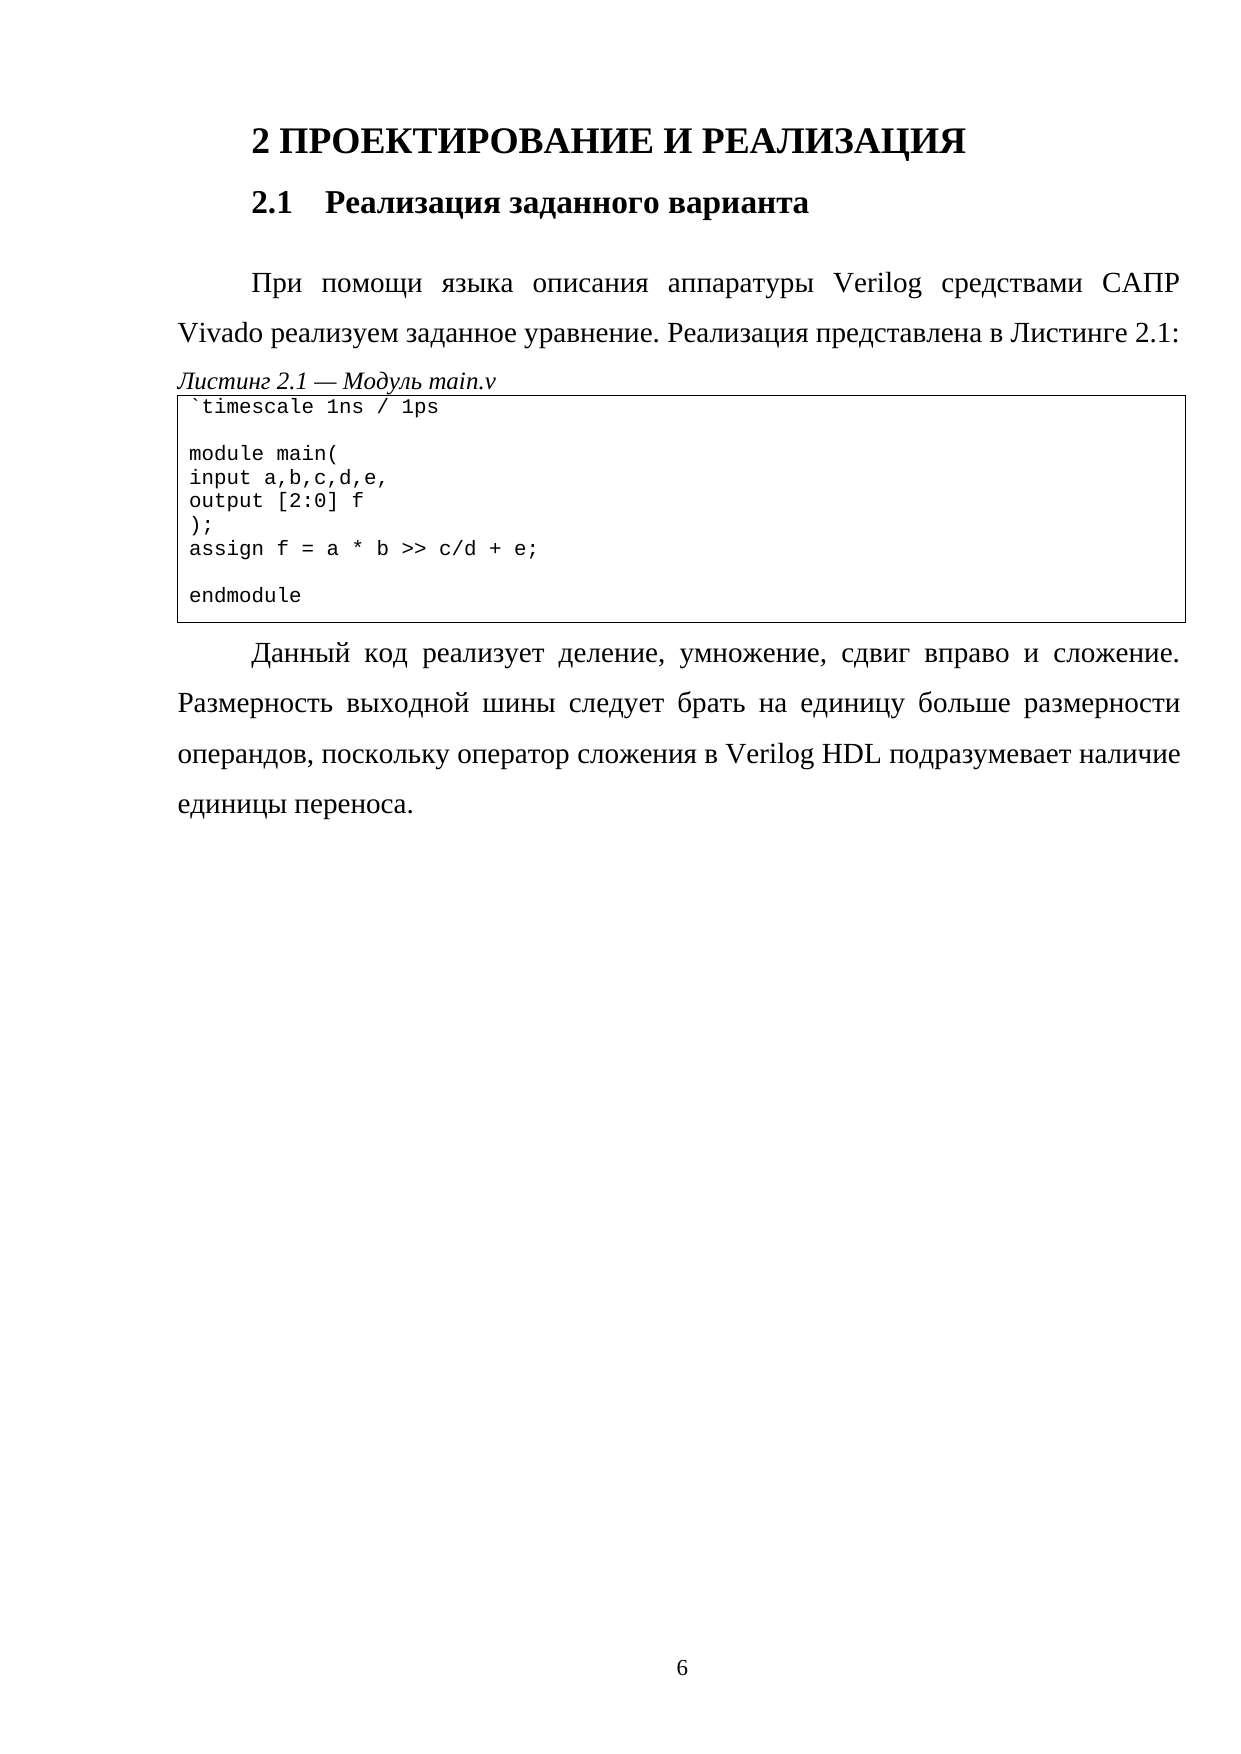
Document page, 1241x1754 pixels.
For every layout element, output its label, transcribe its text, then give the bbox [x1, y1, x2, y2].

text При помощи языка описания аппаратуры Verilog средствами САПР Vivado реализуем заданное уравнение. Реализация представлена в Листинге 2.1: [177, 265, 1181, 349]
text Листинг 2.1 — Модуль main.v [177, 366, 1181, 395]
subtitle 2 ПРОЕКТИРОВАНИЕ И РЕАЛИЗАЦИЯ [177, 118, 1181, 161]
table_header `timescale 1ns / 1ps module main( input a,b,c,d,e, output [2:0] f ); assign f = a * b >> c/d + e; endmodule [178, 396, 1185, 622]
subtitle Реализация заданного варианта [177, 183, 1181, 221]
text Данный код реализует деление, умножение, сдвиг вправо и сложение. Размерность выходной шины следует брать на единицу больше размерности операндов, поскольку оператор сложения в Verilog HDL подразумевает наличие единицы переноса. [177, 635, 1181, 820]
